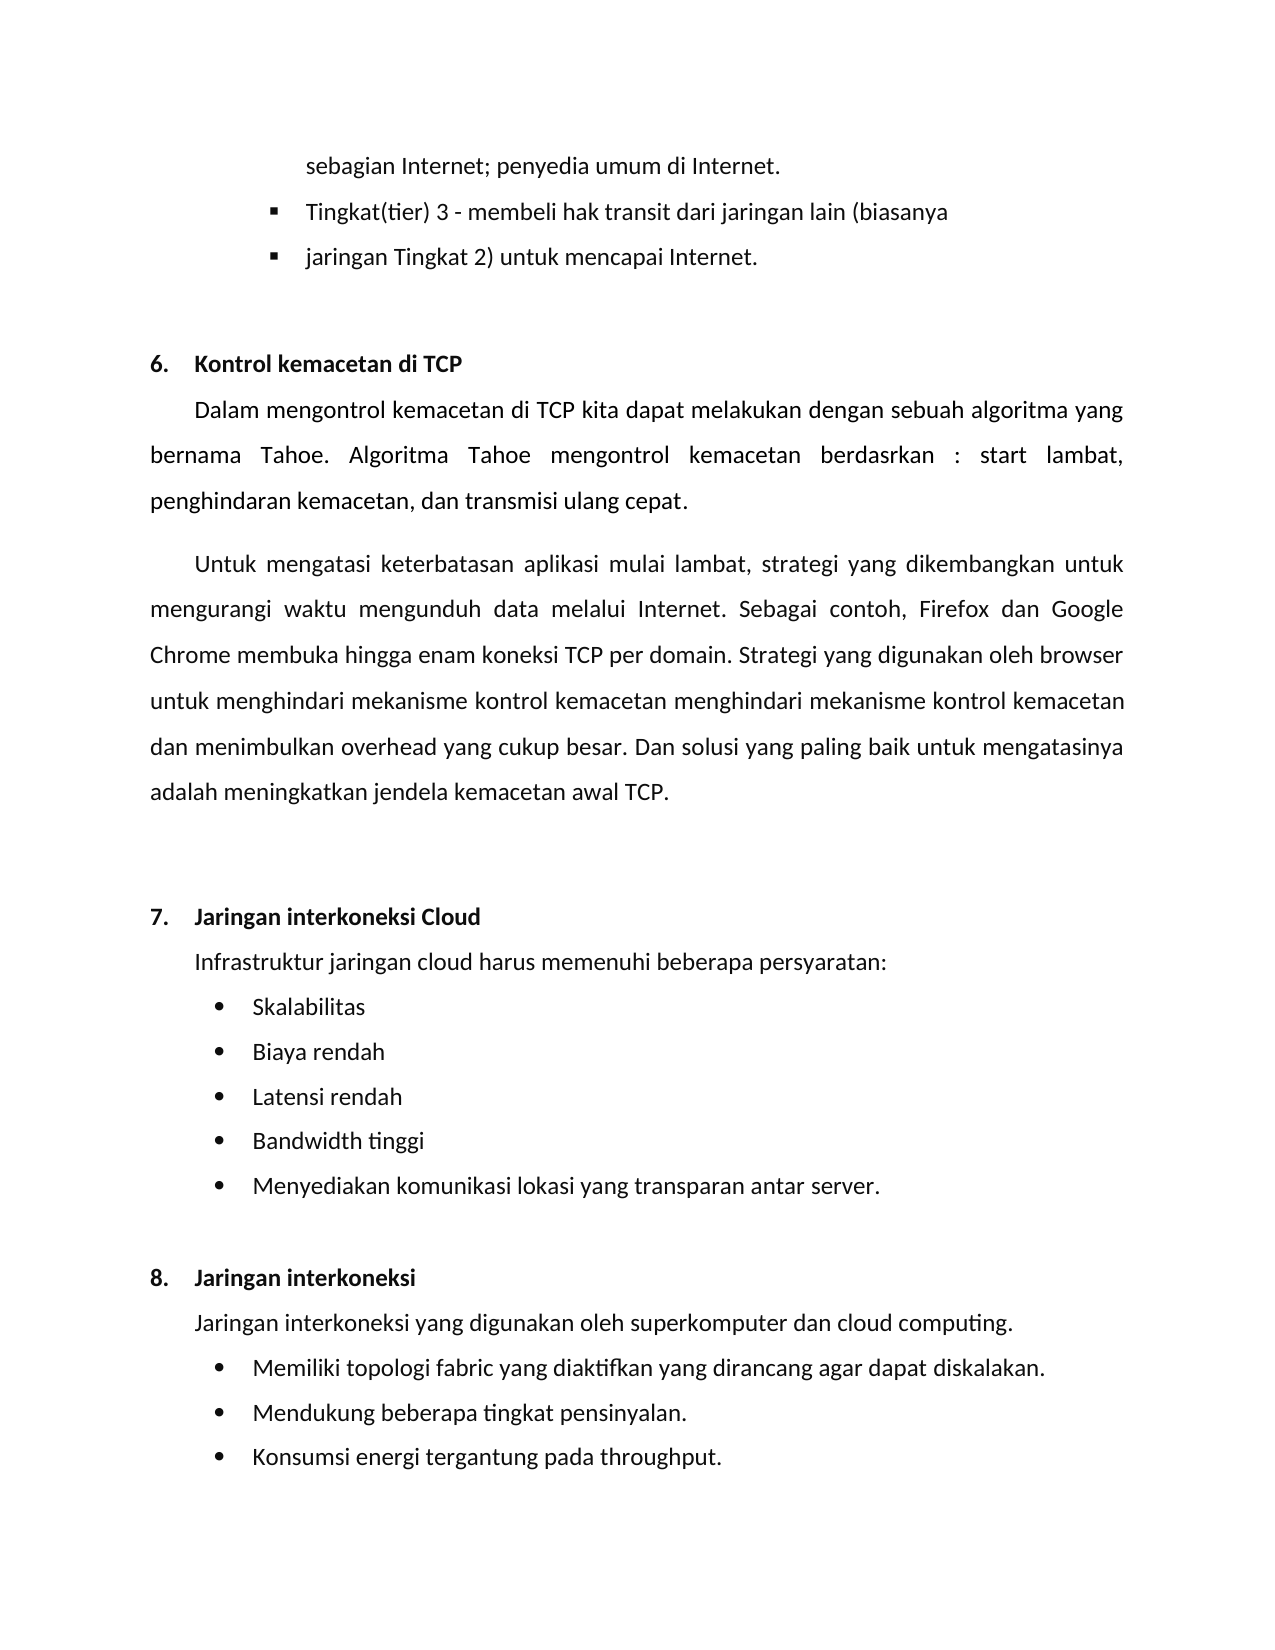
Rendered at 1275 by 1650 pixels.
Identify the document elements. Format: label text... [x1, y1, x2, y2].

text Jaringan interkoneksi yang digunakan oleh superkomputer dan cloud computing. [194, 1307, 1125, 1337]
list Jaringan interkoneksi Cloud [150, 901, 1125, 932]
list Skalabilitas [215, 991, 1125, 1022]
list Menyediakan komunikasi lokasi yang transparan antar server. [215, 1170, 1125, 1201]
list Konsumsi energi tergantung pada throughput. [215, 1442, 1125, 1472]
list Latensi rendah [215, 1081, 1125, 1111]
text Dalam mengontrol kemacetan di TCP kita dapat melakukan dengan sebuah algoritma yang bernama Tahoe. Algoritma Tahoe mengontrol kemacetan berdasrkan : start lambat, penghindaran kemacetan, dan transmisi ulang cepat. [150, 394, 1125, 516]
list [268, 150, 1122, 181]
list Jaringan interkoneksi [150, 1262, 1125, 1292]
list Kontrol kemacetan di TCP [150, 348, 1125, 379]
list Mendukung beberapa tingkat pensinyalan. [215, 1397, 1125, 1427]
list Memiliki topologi fabric yang diaktifkan yang dirancang agar dapat diskalakan. [215, 1352, 1125, 1382]
list Biaya rendah [215, 1036, 1125, 1066]
list Bandwidth tinggi [215, 1125, 1125, 1156]
list Tingkat(tier) 3 - membeli hak transit dari jaringan lain (biasanya [268, 196, 1122, 226]
list jaringan Tingkat 2) untuk mencapai Internet. [268, 241, 1122, 272]
text Untuk mengatasi keterbatasan aplikasi mulai lambat, strategi yang dikembangkan untuk mengurangi waktu mengunduh data melalui Internet. Sebagai contoh, Firefox dan Google Chrome membuka hingga enam koneksi TCP per domain. Strategi yang digunakan oleh browser untuk menghindari mekanisme kontrol kemacetan menghindari mekanisme kontrol kemacetan dan menimbulkan overhead yang cukup besar. Dan solusi yang paling baik untuk mengatasinya adalah meningkatkan jendela kemacetan awal TCP. [150, 548, 1125, 807]
text Infrastruktur jaringan cloud harus memenuhi beberapa persyaratan: [194, 946, 1125, 977]
